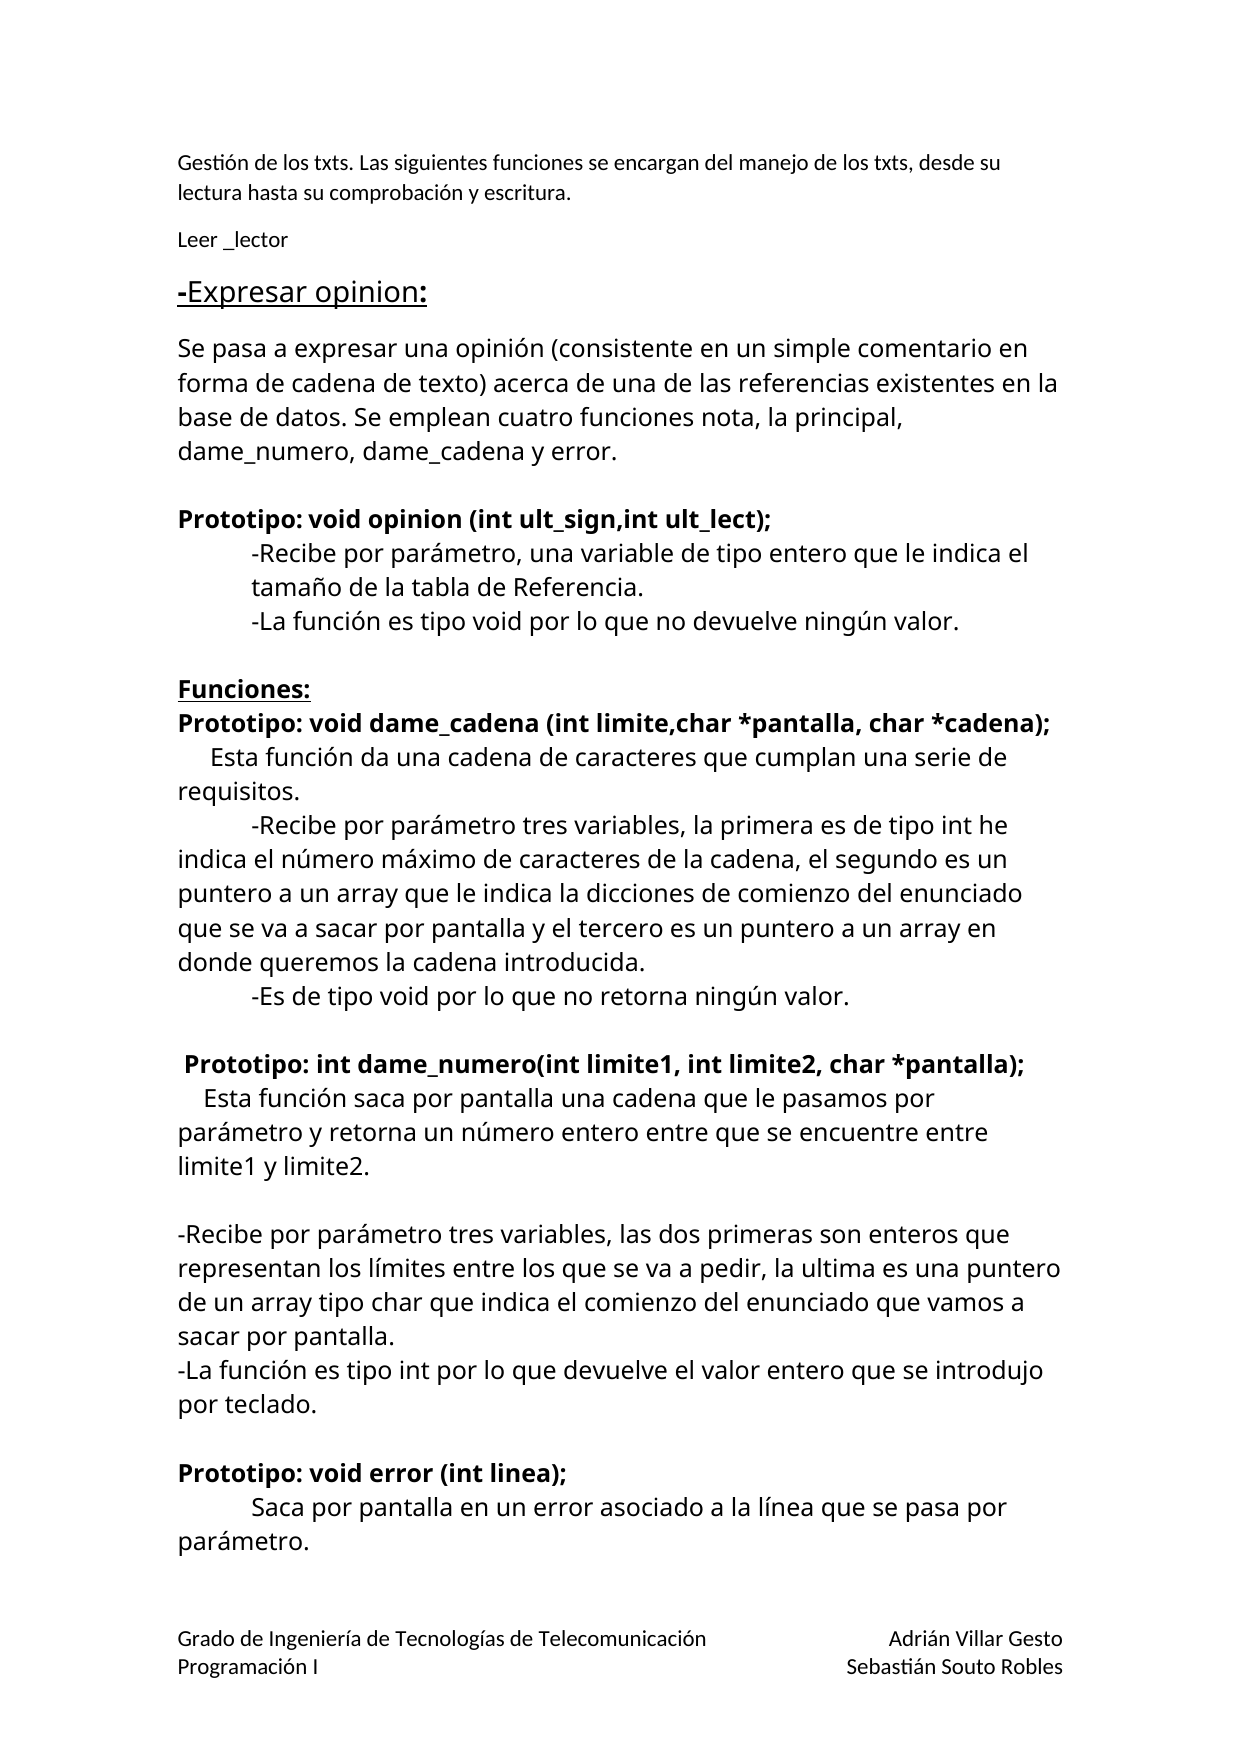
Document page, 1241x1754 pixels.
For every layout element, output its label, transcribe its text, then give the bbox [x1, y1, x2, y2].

text -Recibe por parámetro tres variables, la primera es de tipo int he indica el número máximo de caracteres de la cadena, el segundo es un puntero a un array que le indica la dicciones de comienzo del enunciado que se va a sacar por pantalla y el tercero es un puntero a un array en donde queremos la cadena introducida. [177, 808, 1063, 978]
text Se pasa a expresar una opinión (consistente en un simple comentario en forma de cadena de texto) acerca de una de las referencias existentes en la base de datos. Se emplean cuatro funciones nota, la principal, dame_numero, dame_cadena y error. [177, 331, 1063, 467]
text Prototipo: void error (int linea); [177, 1455, 1063, 1489]
text Esta función da una cadena de caracteres que cumplan una serie de requisitos. [177, 740, 1063, 808]
text Prototipo: void opinion (int ult_sign,int ult_lect); [177, 501, 1063, 536]
text Saca por pantalla en un error asociado a la línea que se pasa por parámetro. [177, 1489, 1063, 1557]
text Prototipo: void dame_cadena (int limite,char *pantalla, char *cadena); [177, 706, 1063, 740]
text Funciones: [177, 672, 1063, 706]
text Esta función saca por pantalla una cadena que le pasamos por parámetro y retorna un número entero entre que se encuentre entre limite1 y limite2. [177, 1081, 1063, 1183]
text Gestión de los txts. Las siguientes funciones se encargan del manejo de los txts, desde su lectura hasta su comprobación y escritura. [177, 148, 1063, 206]
text -La función es tipo void por lo que no devuelve ningún valor. [177, 604, 1063, 638]
text -La función es tipo int por lo que devuelve el valor entero que se introdujo por teclado. [177, 1353, 1063, 1421]
text -Recibe por parámetro, una variable de tipo entero que le indica el tamaño de la tabla de Referencia. [251, 536, 1063, 604]
text Prototipo: int dame_numero(int limite1, int limite2, char *pantalla); [177, 1046, 1063, 1081]
text -Es de tipo void por lo que no retorna ningún valor. [177, 978, 1063, 1012]
text -Recibe por parámetro tres variables, las dos primeras son enteros que representan los límites entre los que se va a pedir, la ultima es una puntero de un array tipo char que indica el comienzo del enunciado que vamos a sacar por pantalla. [177, 1217, 1063, 1353]
text -Expresar opinion: [177, 272, 1063, 311]
text Leer _lector [177, 225, 1063, 253]
